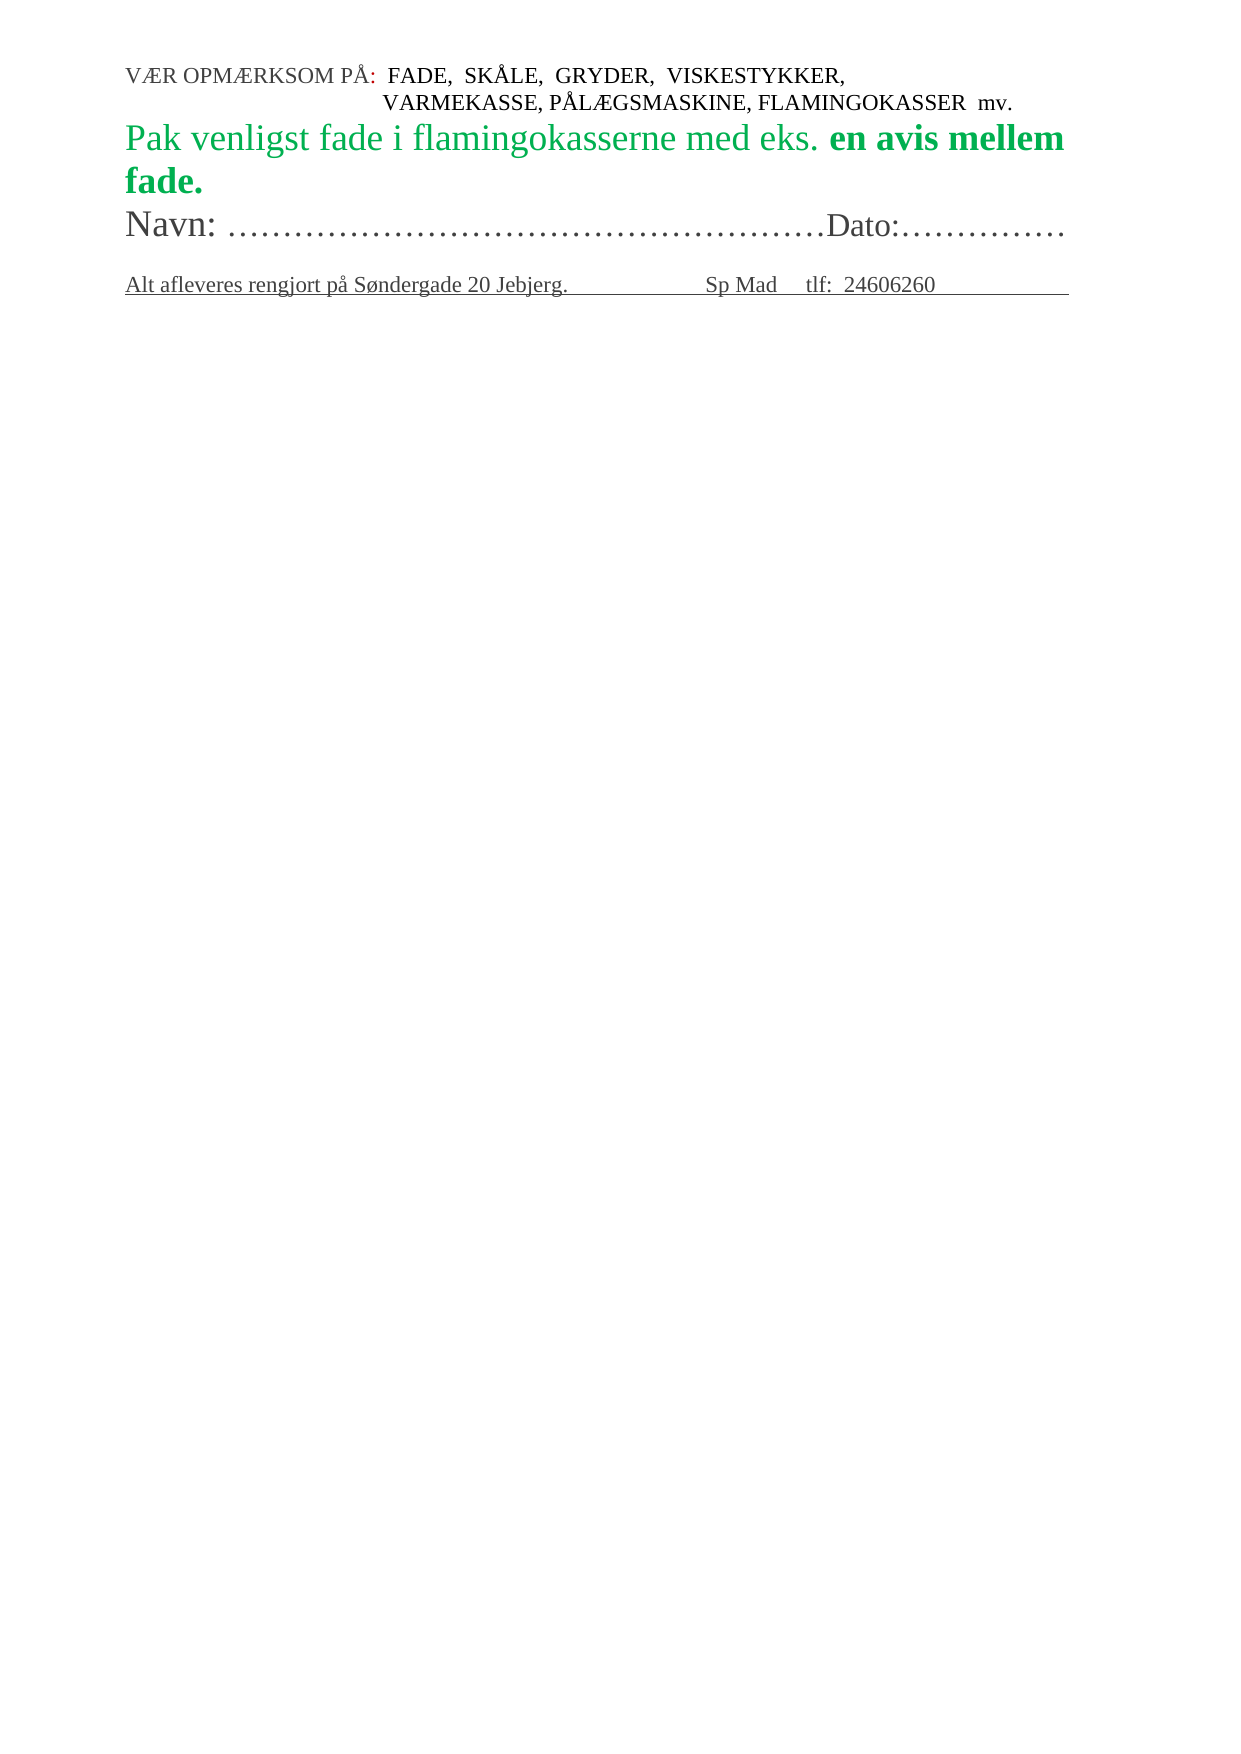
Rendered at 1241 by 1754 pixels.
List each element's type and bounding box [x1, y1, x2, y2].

text [125, 62, 1073, 352]
